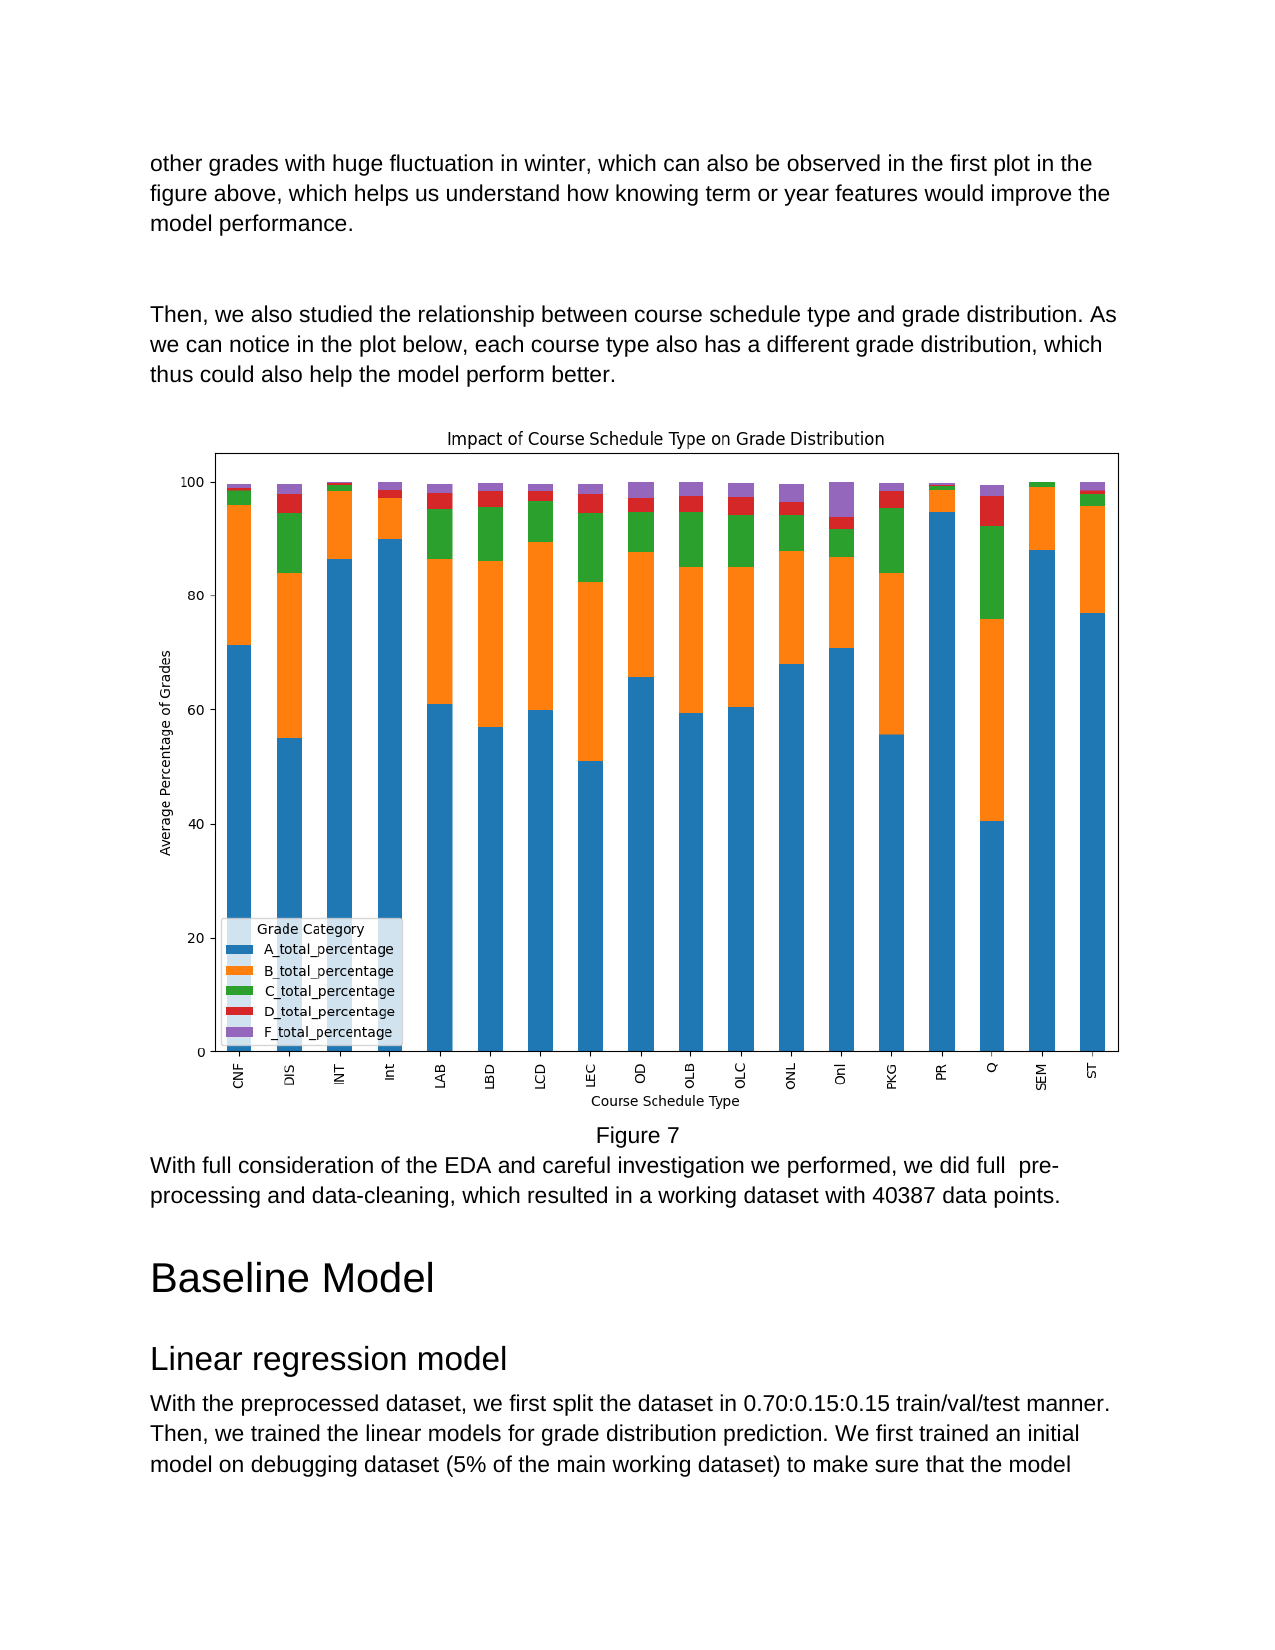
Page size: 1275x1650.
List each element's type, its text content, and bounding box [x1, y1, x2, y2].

subtitle Linear regression model [150, 1339, 1125, 1378]
picture [150, 421, 1125, 1118]
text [150, 150, 1125, 237]
subtitle Baseline Model [150, 1254, 1125, 1302]
text Then, we also studied the relationship between course schedule type and grade distribution. As we can notice in the plot below, each course type also has a different grade distribution, which thus could also help the model perform better. [150, 301, 1125, 388]
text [150, 1390, 1125, 1477]
text Figure 7 [150, 1122, 1125, 1148]
text With full consideration of the EDA and careful investigation we performed, we did full pre-processing and data-cleaning, which resulted in a working dataset with 40387 data points. [150, 1152, 1125, 1208]
